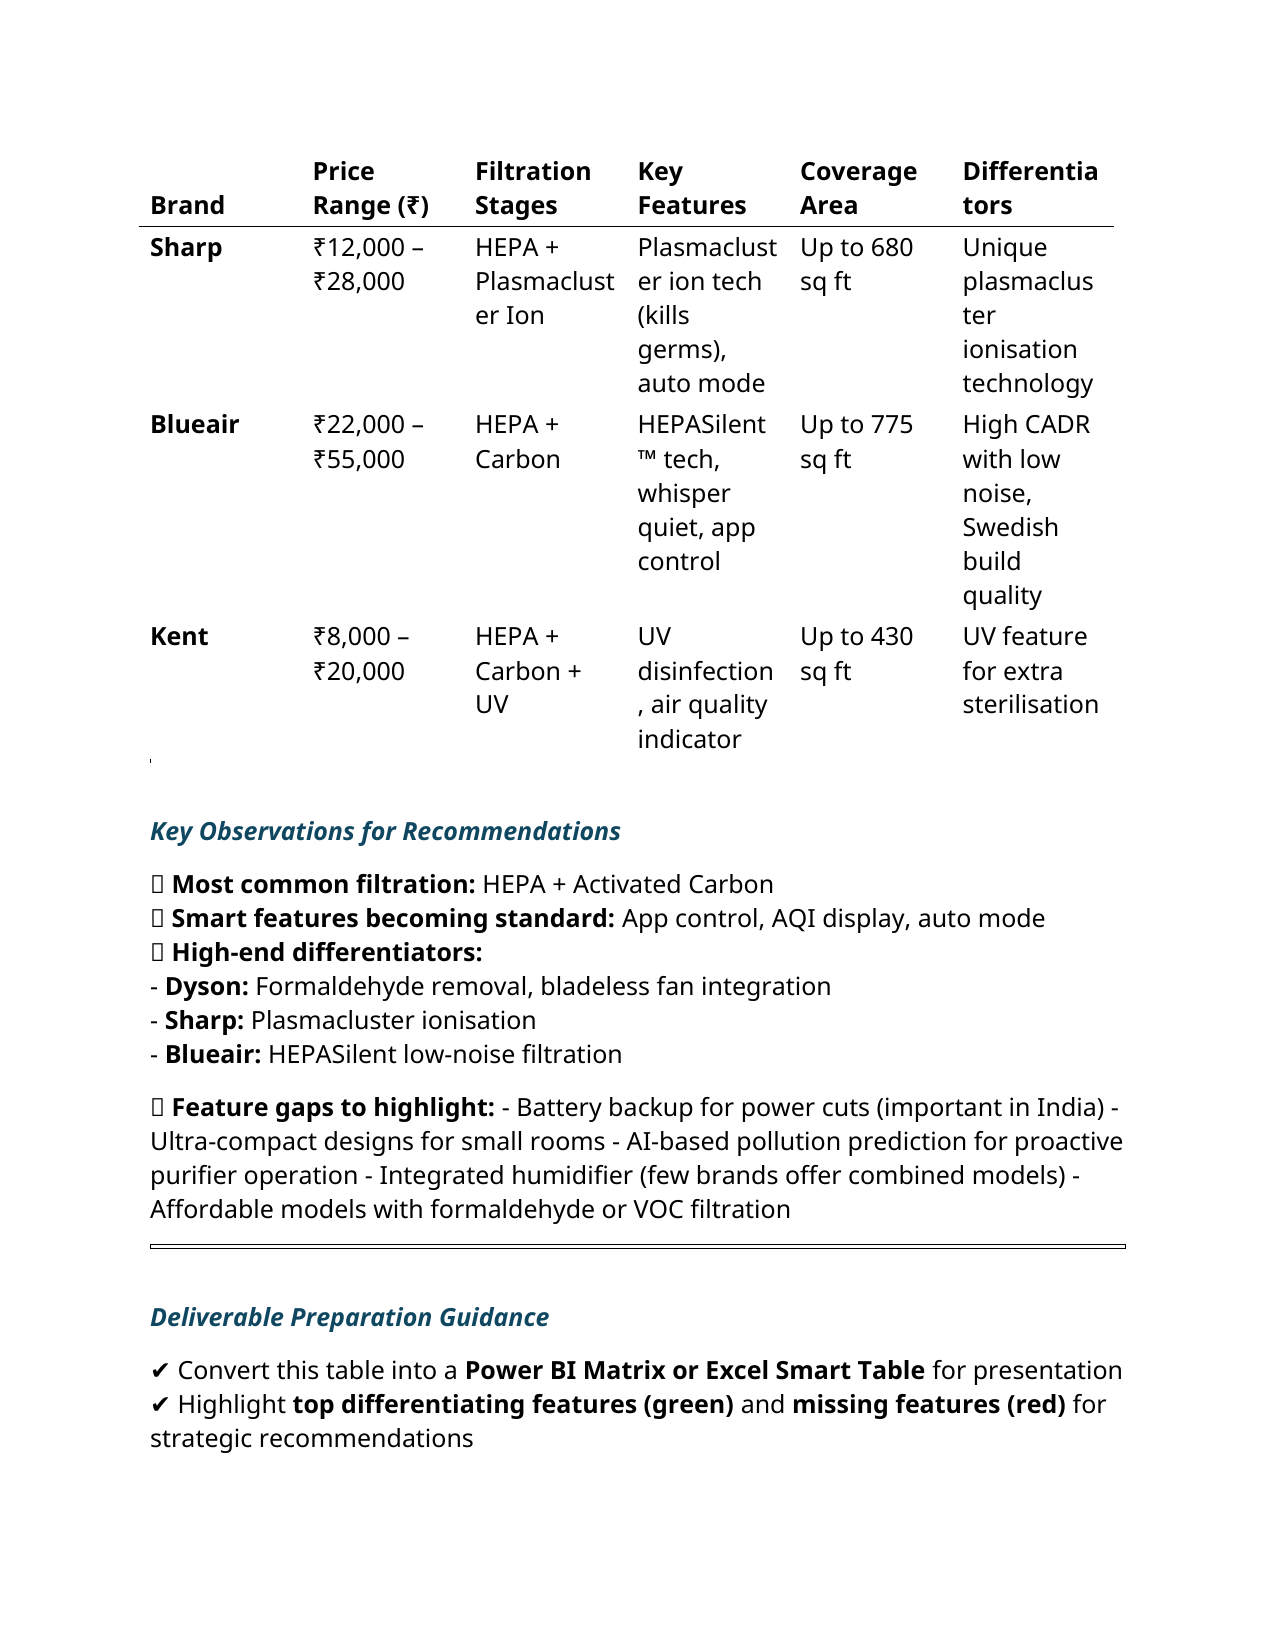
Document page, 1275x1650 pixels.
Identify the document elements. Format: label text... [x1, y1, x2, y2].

text ✅ Feature gaps to highlight: - Battery backup for power cuts (important in India) - Ultra-compact designs for small rooms - AI-based pollution prediction for proactive purifier operation - Integrated humidifier (few brands offer combined models) - Affordable models with formaldehyde or VOC filtration [150, 1090, 1125, 1226]
table_cell Sharp [139, 227, 301, 403]
text ✅ Most common filtration: HEPA + Activated Carbon ✅ Smart features becoming standard: App control, AQI display, auto mode ✅ High-end differentiators: - Dyson: Formaldehyde removal, bladeless fan integration - Sharp: Plasmacluster ionisation - Blueair: HEPASilent low-noise filtration [150, 867, 1125, 1071]
table_cell HEPA + Carbon + UV [464, 615, 626, 759]
table_cell ₹22,000 – ₹55,000 [301, 404, 464, 615]
table_cell ₹8,000 – ₹20,000 [301, 615, 464, 759]
table_cell HEPA + Plasmacluster Ion [464, 227, 626, 403]
subtitle Key Observations for Recommendations [150, 814, 1125, 848]
table_cell Plasmacluster ion tech (kills germs), auto mode [626, 227, 789, 403]
table_cell HEPA + Carbon [464, 404, 626, 615]
table_header Brand [139, 150, 301, 226]
table_cell Up to 680 sq ft [789, 227, 951, 403]
table_cell HEPASilent™ tech, whisper quiet, app control [626, 404, 789, 615]
table_cell UV feature for extra sterilisation [951, 615, 1114, 759]
table_header Coverage Area [789, 150, 951, 226]
table_cell Kent [139, 615, 301, 759]
table_cell UV disinfection, air quality indicator [626, 615, 789, 759]
table_header Price Range (₹) [301, 150, 464, 226]
table_cell High CADR with low noise, Swedish build quality [951, 404, 1114, 615]
table_cell Blueair [139, 404, 301, 615]
table_header Key Features [626, 150, 789, 226]
table_cell Up to 430 sq ft [789, 615, 951, 759]
table_header Differentiators [951, 150, 1114, 226]
table_cell ₹12,000 – ₹28,000 [301, 227, 464, 403]
table_header Filtration Stages [464, 150, 626, 226]
table_cell Unique plasmacluster ionisation technology [951, 227, 1114, 403]
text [150, 1353, 1125, 1455]
table_cell Up to 775 sq ft [789, 404, 951, 615]
subtitle Deliverable Preparation Guidance [150, 1300, 1125, 1334]
